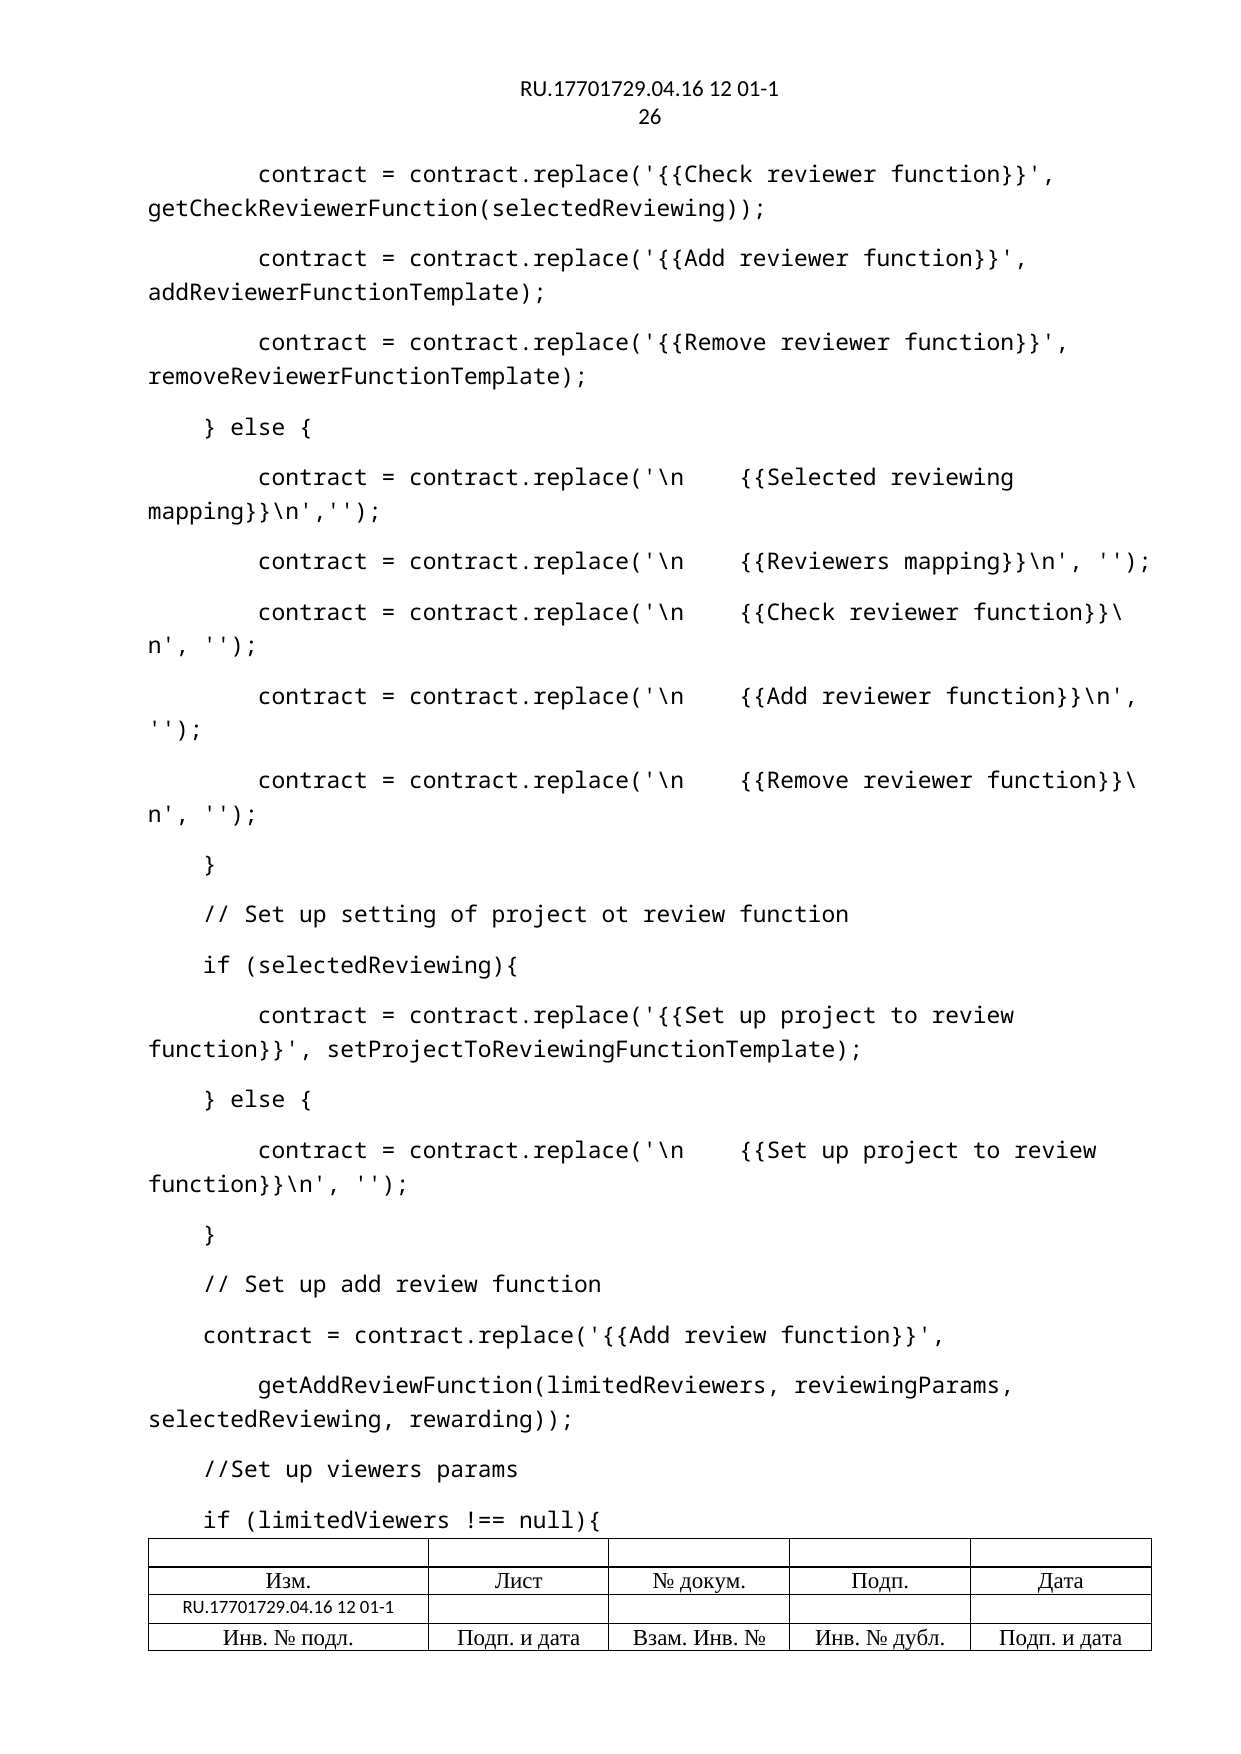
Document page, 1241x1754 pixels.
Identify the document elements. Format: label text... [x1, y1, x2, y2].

text contract = contract.replace('{{Set up project to review function}}', setProjectToReviewingFunctionTemplate); [148, 999, 1152, 1064]
text contract = contract.replace('\n {{Add reviewer function}}\n', ''); [148, 679, 1152, 744]
text getAddReviewFunction(limitedReviewers, reviewingParams, selectedReviewing, rewarding)); [148, 1369, 1152, 1434]
text // Set up add review function [148, 1268, 1152, 1299]
text contract = contract.replace('{{Remove reviewer function}}', removeReviewerFunctionTemplate); [148, 326, 1152, 391]
text } else { [148, 410, 1152, 442]
text contract = contract.replace('\n {{Set up project to review function}}\n', ''); [148, 1134, 1152, 1199]
text //Set up viewers params [148, 1453, 1152, 1484]
text contract = contract.replace('{{Add review function}}', [148, 1319, 1152, 1350]
text contract = contract.replace('\n {{Selected reviewing mapping}}\n',''); [148, 461, 1152, 526]
text } [148, 1218, 1152, 1249]
text // Set up setting of project ot review function [148, 898, 1152, 929]
text contract = contract.replace('\n {{Reviewers mapping}}\n', ''); [148, 545, 1152, 576]
text if (limitedViewers !== null){ [148, 1504, 1152, 1535]
text contract = contract.replace('\n {{Check reviewer function}}\n', ''); [148, 595, 1152, 660]
text contract = contract.replace('{{Add reviewer function}}', addReviewerFunctionTemplate); [148, 242, 1152, 307]
text } else { [148, 1083, 1152, 1114]
text } [148, 848, 1152, 879]
text contract = contract.replace('\n {{Remove reviewer function}}\n', ''); [148, 764, 1152, 829]
text if (selectedReviewing){ [148, 949, 1152, 980]
text contract = contract.replace('{{Check reviewer function}}', getCheckReviewerFunction(selectedReviewing)); [148, 158, 1152, 223]
